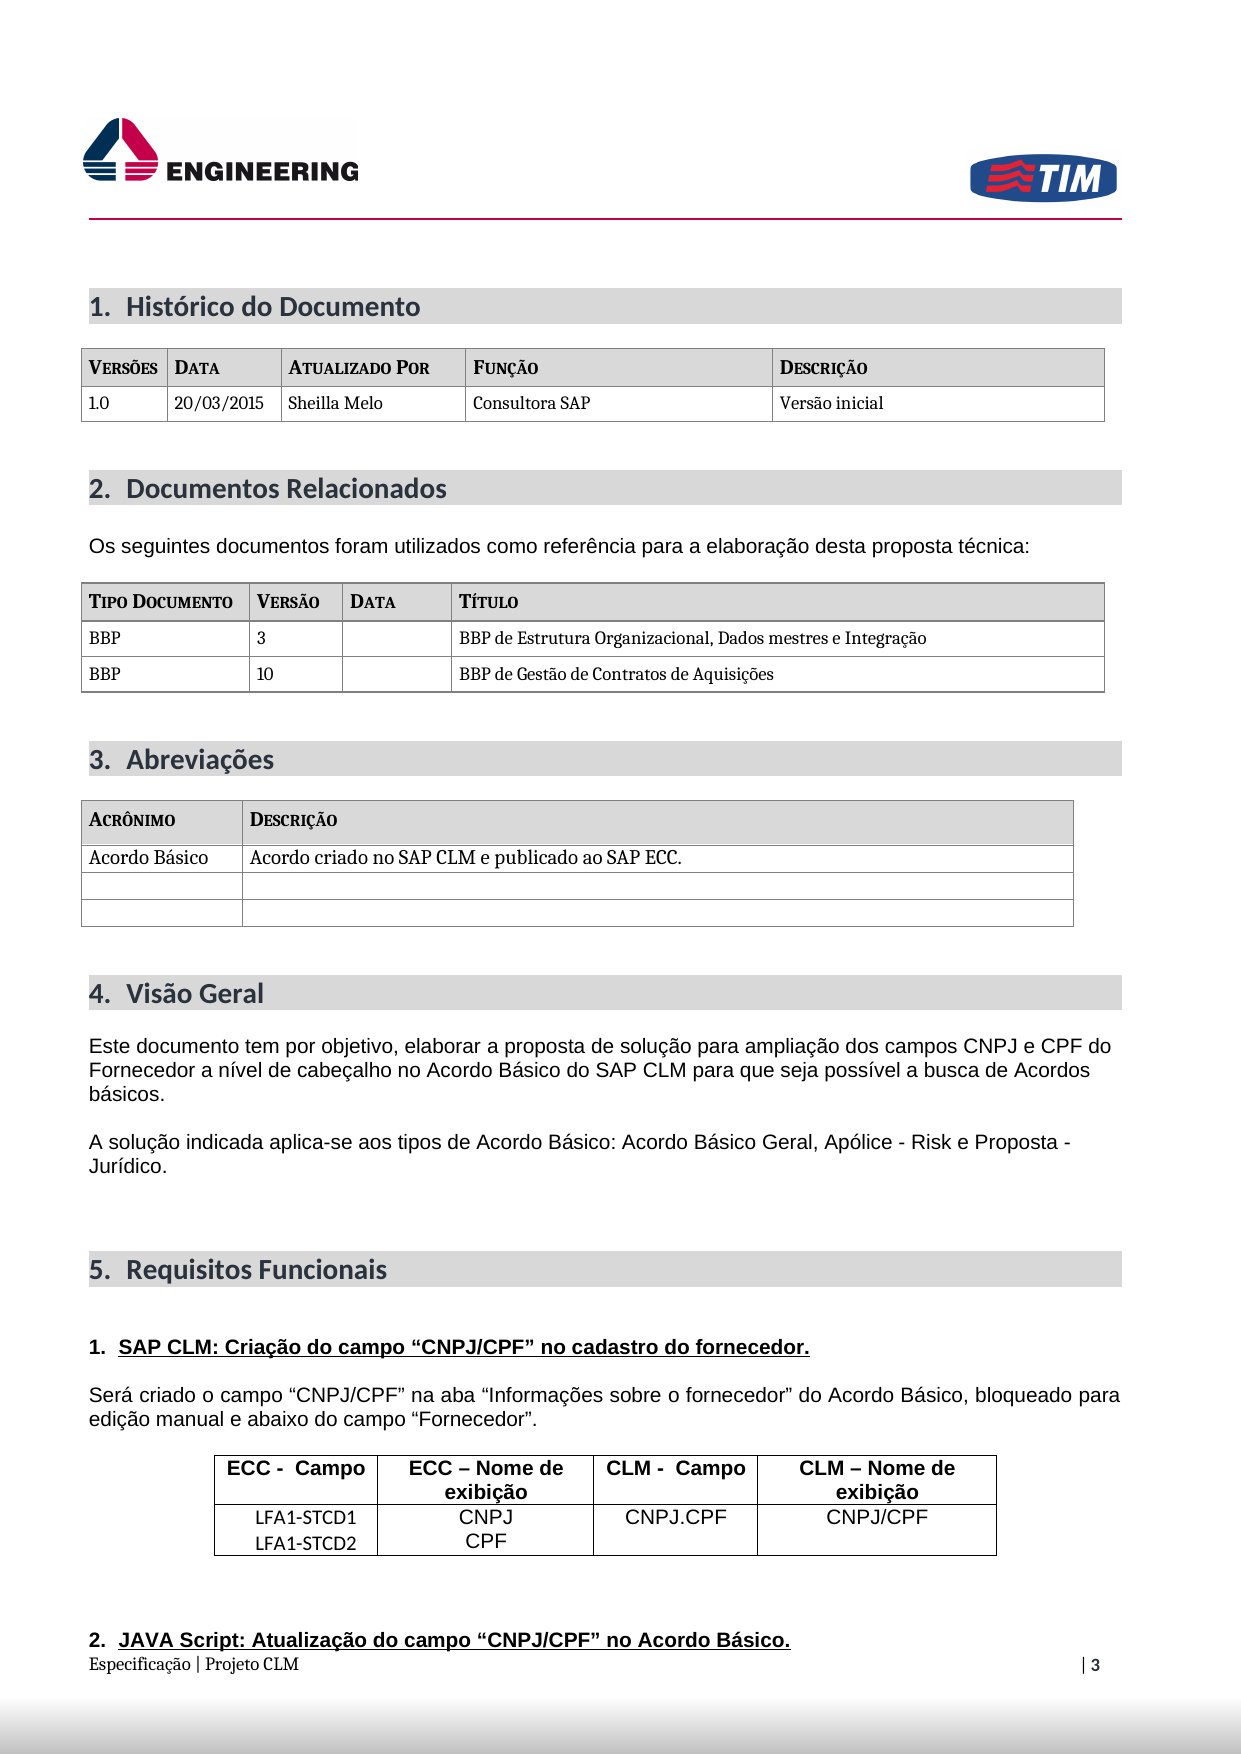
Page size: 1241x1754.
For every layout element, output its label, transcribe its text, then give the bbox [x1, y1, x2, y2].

table_cell BBP de Gestão de Contratos de Aquisições [452, 657, 1104, 691]
table_cell [82, 873, 242, 898]
subtitle Documentos Relacionados [89, 470, 1122, 505]
subtitle Requisitos Funcionais [89, 1251, 1122, 1287]
table_cell CNPJ/CPF [758, 1505, 996, 1555]
table_cell [243, 873, 1073, 898]
subtitle Visão Geral [89, 975, 1122, 1010]
text Os seguintes documentos foram utilizados como referência para a elaboração desta proposta técnica: [89, 534, 1122, 558]
subtitle Histórico do Documento [89, 288, 1122, 324]
table_cell [343, 657, 451, 691]
table_cell Consultora SAP [466, 387, 772, 421]
table_cell BBP [82, 622, 249, 656]
table_header Título [452, 584, 1104, 620]
table_header CLM – Nome de exibição [758, 1456, 996, 1503]
table_cell Acordo Básico [82, 846, 242, 872]
table_cell 10 [250, 657, 342, 691]
table_header Descrição [773, 349, 1104, 386]
text Este documento tem por objetivo, elaborar a proposta de solução para ampliação dos campos CNPJ e CPF do Fornecedor a nível de cabeçalho no Acordo Básico do SAP CLM para que seja possível a busca de Acordos básicos. [89, 1034, 1122, 1106]
picture [83, 118, 358, 181]
table_cell BBP de Estrutura Organizacional, Dados mestres e Integração [452, 622, 1104, 656]
text Será criado o campo “CNPJ/CPF” na aba “Informações sobre o fornecedor” do Acordo Básico, bloqueado para edição manual e abaixo do campo “Fornecedor”. [89, 1382, 1122, 1430]
table_cell 20/03/2015 [168, 387, 281, 421]
table_header Versões [82, 349, 167, 386]
table_header Descrição [243, 801, 1073, 844]
table_cell BBP [82, 657, 249, 691]
table_cell [82, 900, 242, 926]
table_cell 3 [250, 622, 342, 656]
table_cell CNPJ.CPF [594, 1505, 757, 1555]
table_header ECC - Campo [215, 1456, 377, 1503]
table_cell LFA1-STCD1 LFA1-STCD2 [215, 1505, 377, 1555]
table_header Tipo Documento [82, 584, 249, 620]
text A solução indicada aplica-se aos tipos de Acordo Básico: Acordo Básico Geral, Apólice - Risk e Proposta - Jurídico. [89, 1130, 1122, 1178]
table_cell [343, 622, 451, 656]
table_header Versão [250, 584, 342, 620]
table_cell [243, 900, 1073, 926]
subtitle Abreviações [89, 741, 1122, 776]
table_header ECC – Nome de exibição [378, 1456, 593, 1503]
table_header CLM - Campo [594, 1456, 757, 1503]
table_header Data [168, 349, 281, 386]
list JAVA Script: Atualização do campo “CNPJ/CPF” no Acordo Básico. [89, 1628, 1122, 1652]
table_cell CNPJ CPF [378, 1505, 593, 1555]
table_header Data [343, 584, 451, 620]
list SAP CLM: Criação do campo “CNPJ/CPF” no cadastro do fornecedor. [89, 1334, 1122, 1358]
table_header Função [466, 349, 772, 386]
table_header Acrônimo [82, 801, 242, 844]
table_header Atualizado Por [282, 349, 465, 386]
table_cell 1.0 [82, 387, 167, 421]
table_cell Acordo criado no SAP CLM e publicado ao SAP ECC. [243, 846, 1073, 872]
table_cell Versão inicial [773, 387, 1104, 421]
table_cell Sheilla Melo [282, 387, 465, 421]
